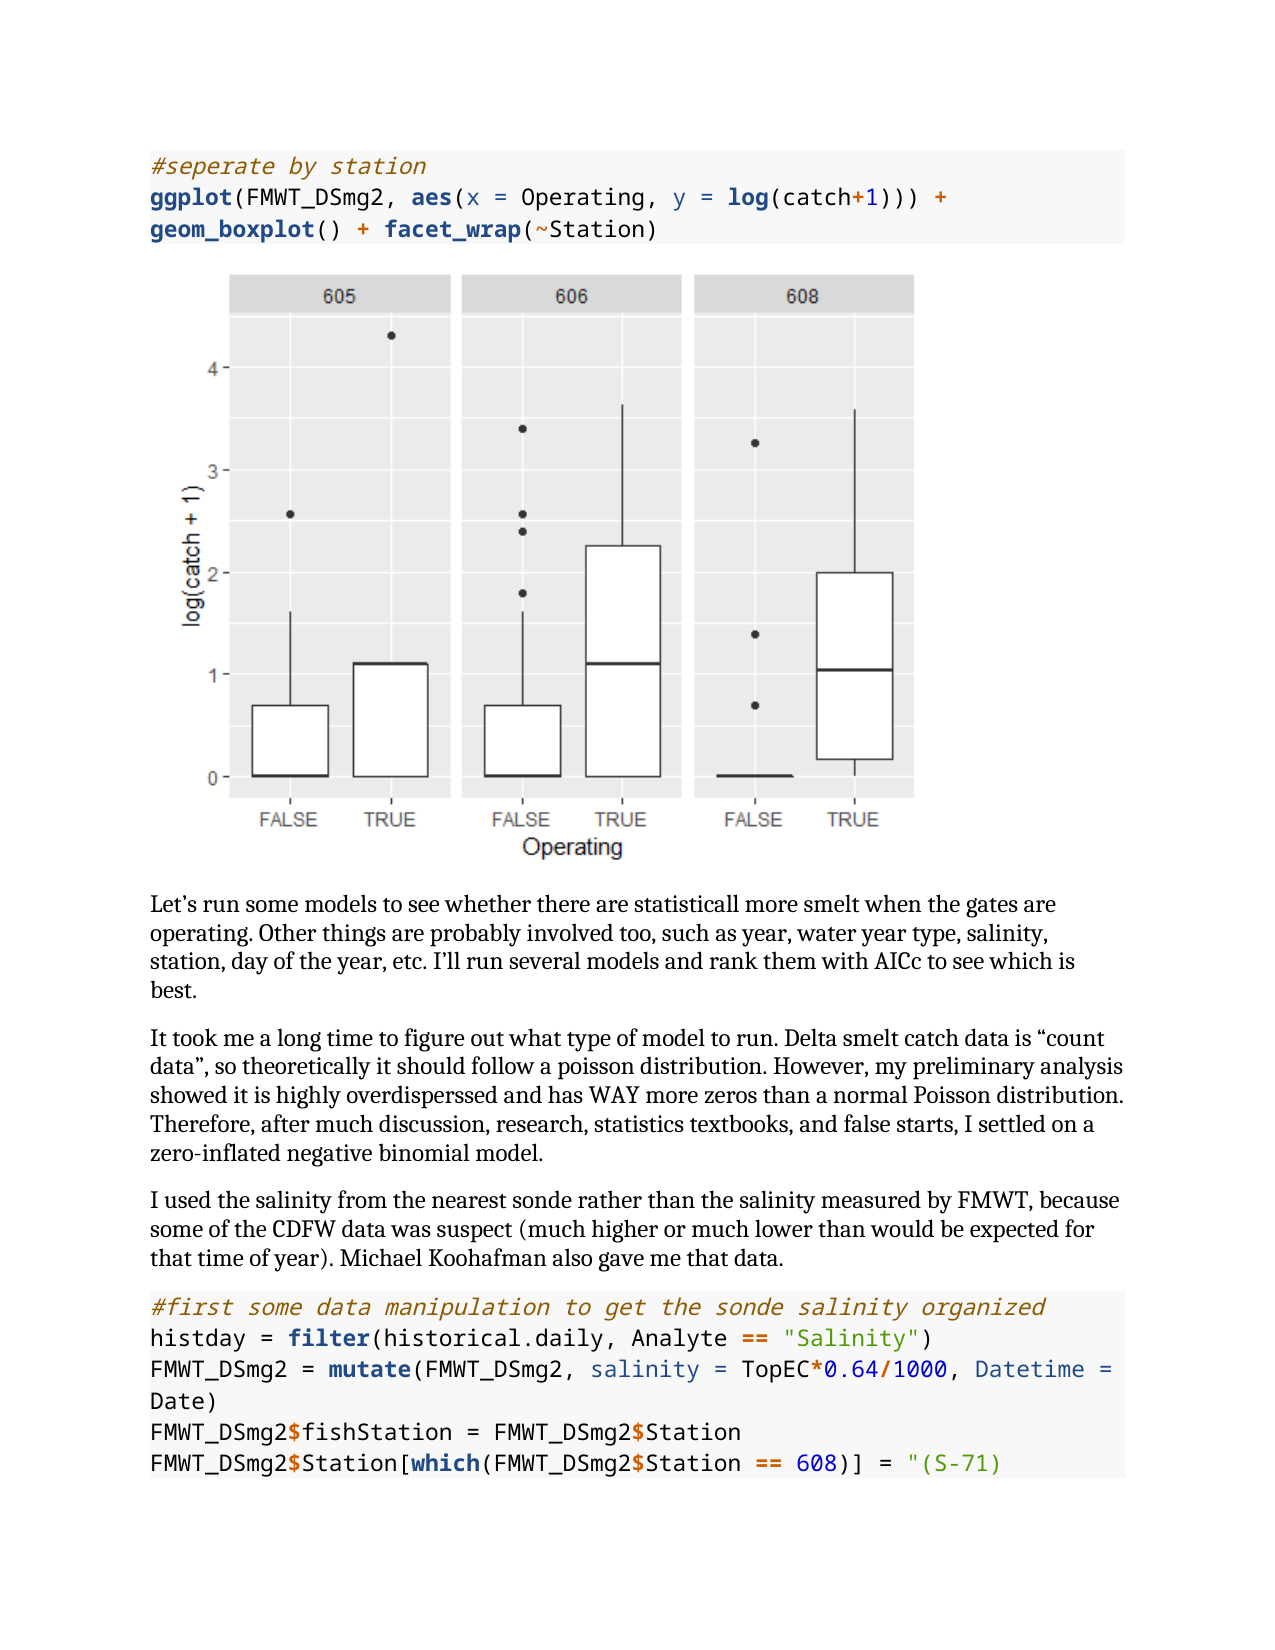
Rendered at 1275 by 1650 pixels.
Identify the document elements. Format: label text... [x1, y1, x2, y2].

picture [168, 264, 927, 871]
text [150, 1291, 1125, 1478]
text It took me a long time to figure out what type of model to run. Delta smelt catch data is “count data”, so theoretically it should follow a poisson distribution. However, my preliminary analysis showed it is highly overdisperssed and has WAY more zeros than a normal Poisson distribution. Therefore, after much discussion, research, statistics textbooks, and false starts, I settled on a zero-inflated negative binomial model. [150, 1023, 1125, 1167]
text #seperate by station ggplot(FMWT_DSmg2, aes(x = Operating, y = log(catch+1))) + geom_boxplot() + facet_wrap(~Station) [150, 150, 1125, 244]
text Let’s run some models to see whether there are statisticall more smelt when the gates are operating. Other things are probably involved too, such as year, water year type, salinity, station, day of the year, etc. I’ll run several models and rank them with AICc to see which is best. [150, 890, 1125, 1005]
text I used the salinity from the nearest sonde rather than the salinity measured by FMWT, because some of the CDFW data was suspect (much higher or much lower than would be expected for that time of year). Michael Koohafman also gave me that data. [150, 1186, 1125, 1272]
